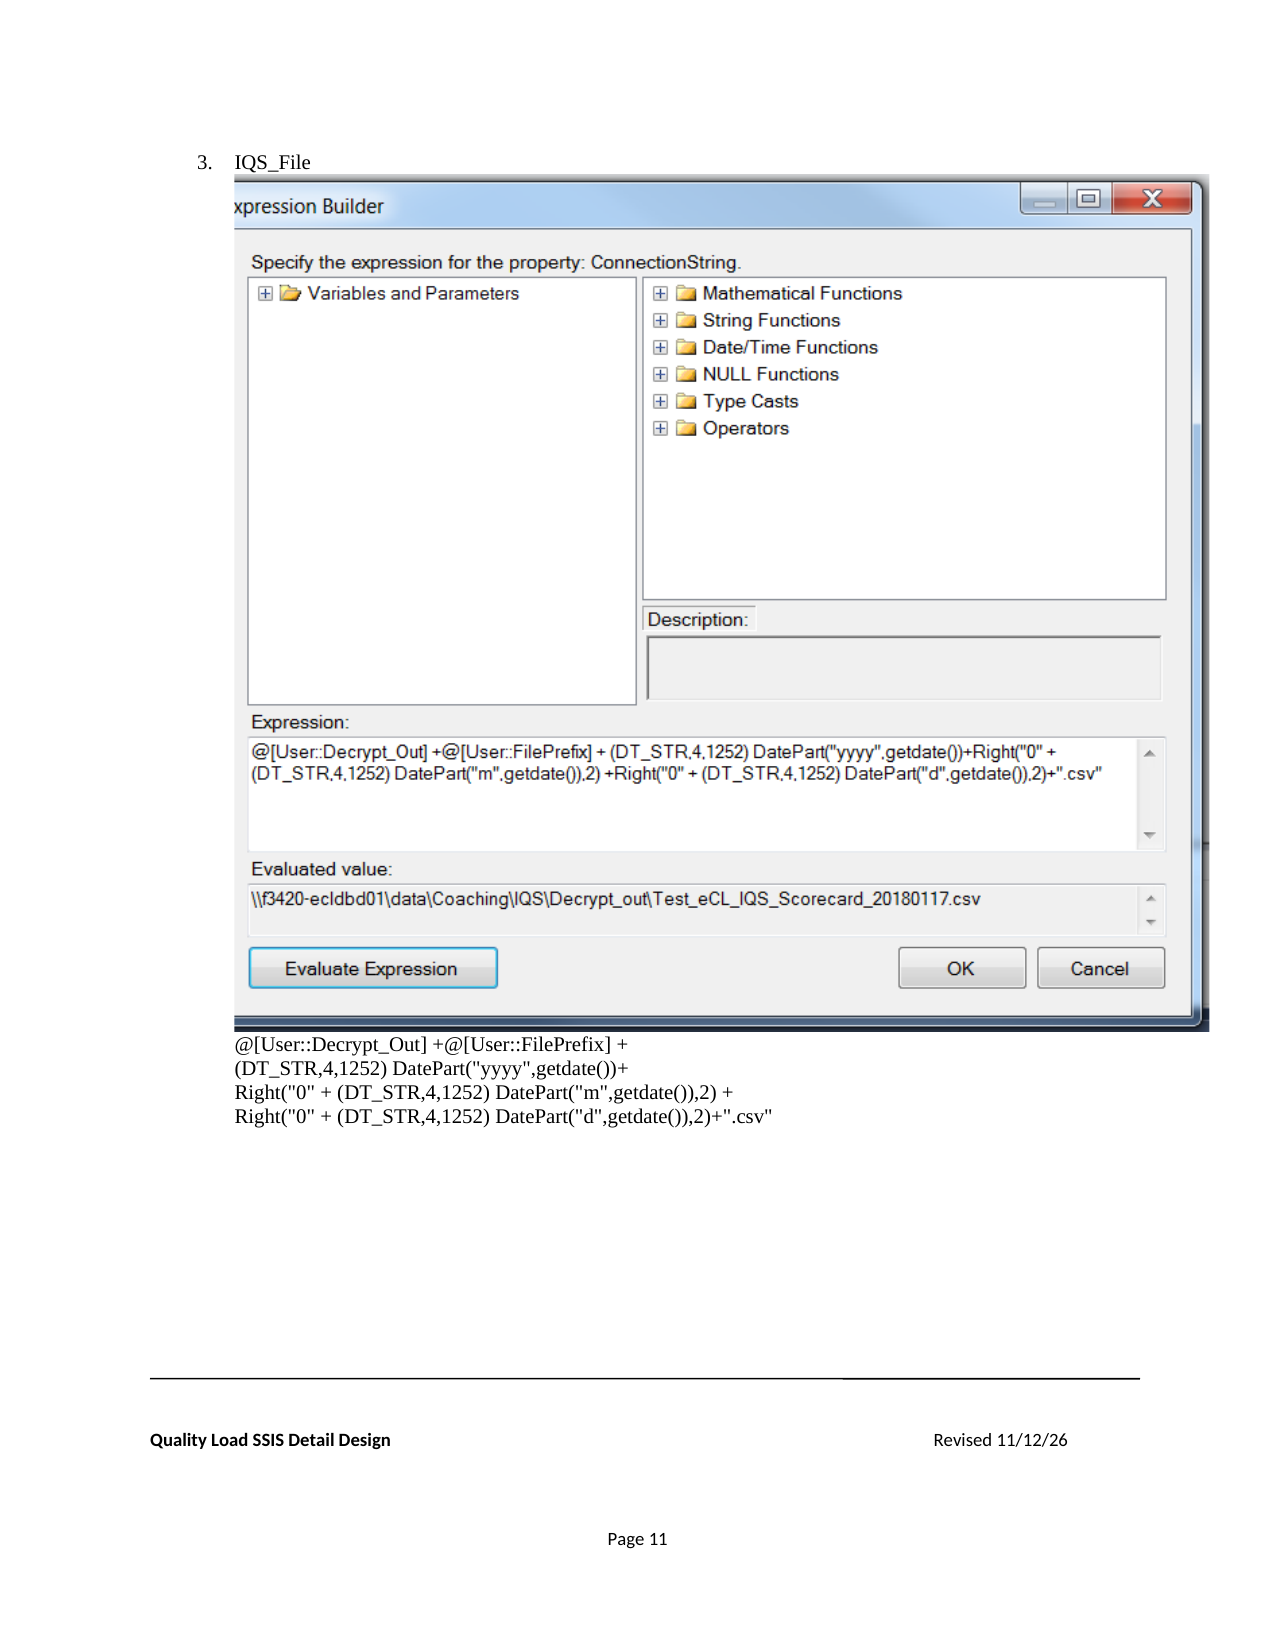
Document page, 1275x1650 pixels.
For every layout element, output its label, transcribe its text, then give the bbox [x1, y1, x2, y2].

picture [234, 174, 1210, 1032]
text (DT_STR,4,1252) DatePart("yyyy",getdate())+ [234, 1056, 1125, 1080]
list IQS_File [197, 150, 1125, 174]
text Right("0" + (DT_STR,4,1252) DatePart("d",getdate()),2)+".csv" [234, 1104, 1125, 1128]
text Right("0" + (DT_STR,4,1252) DatePart("m",getdate()),2) + [234, 1080, 1125, 1104]
text @[User::Decrypt_Out] +@[User::FilePrefix] + [234, 1032, 1125, 1056]
